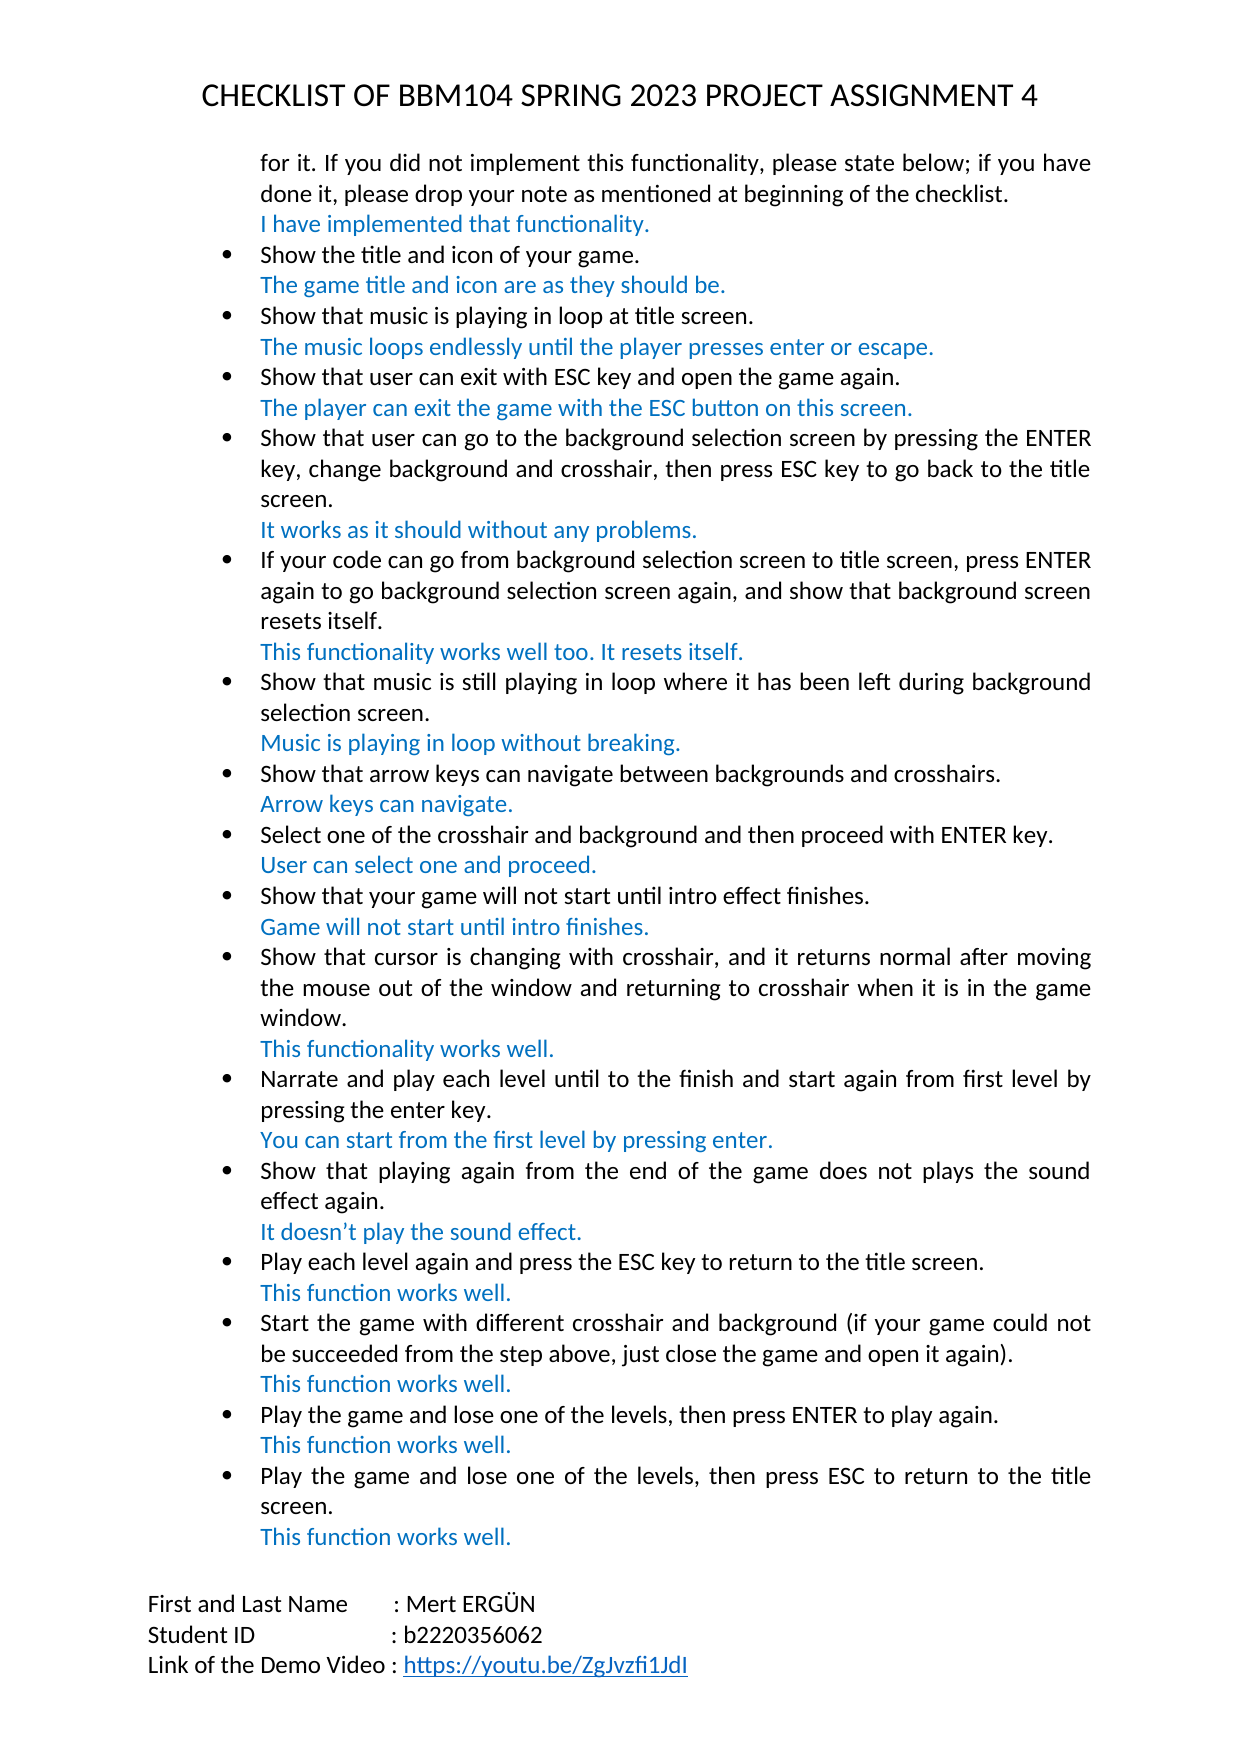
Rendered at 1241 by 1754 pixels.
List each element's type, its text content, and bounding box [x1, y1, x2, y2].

list This functionality works well too. It resets itself. [260, 636, 1093, 666]
list Show that user can go to the background selection screen by pressing the ENTER key, change background and crosshair, then press ESC key to go back to the title screen. [223, 422, 1093, 514]
list Show the title and icon of your game. [223, 239, 1093, 270]
list Arrow keys can navigate. [260, 788, 1093, 819]
list This functionality works well. [260, 1033, 1093, 1063]
list I have implemented that functionality. [260, 209, 1093, 239]
list Game will not start until intro finishes. [260, 911, 1093, 941]
list Show that playing again from the end of the game does not plays the sound effect again. [223, 1155, 1093, 1216]
list Play the game and lose one of the levels, then press ESC to return to the title screen. [223, 1460, 1093, 1521]
list This function works well. [260, 1277, 1093, 1307]
list Show that cursor is changing with crosshair, and it returns normal after moving the mouse out of the window and returning to crosshair when it is in the game window. [223, 941, 1093, 1033]
list Show that arrow keys can navigate between backgrounds and crosshairs. [223, 758, 1093, 788]
list If your code can go from background selection screen to title screen, press ENTER again to go background selection screen again, and show that background screen resets itself. [223, 544, 1093, 636]
list Play the game and lose one of the levels, then press ENTER to play again. [223, 1399, 1093, 1429]
list It works as it should without any problems. [260, 514, 1093, 544]
list Narrate and play each level until to the finish and start again from first level by pressing the enter key. [223, 1063, 1093, 1124]
list Show that music is still playing in loop where it has been left during background selection screen. [223, 666, 1093, 727]
list The player can exit the game with the ESC button on this screen. [260, 392, 1093, 422]
list Show that user can exit with ESC key and open the game again. [223, 361, 1093, 392]
list This function works well. [260, 1368, 1093, 1399]
list It doesn’t play the sound effect. [260, 1216, 1093, 1246]
list You can start from the first level by pressing enter. [260, 1124, 1093, 1155]
list Show that music is playing in loop at title screen. [223, 300, 1093, 331]
list This function works well. [260, 1521, 1093, 1552]
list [223, 148, 1093, 209]
list Start the game with different crosshair and background (if your game could not be succeeded from the step above, just close the game and open it again). [223, 1307, 1093, 1368]
list This function works well. [260, 1429, 1093, 1460]
list Show that your game will not start until intro effect finishes. [223, 880, 1093, 911]
list Music is playing in loop without breaking. [260, 727, 1093, 758]
list The music loops endlessly until the player presses enter or escape. [260, 331, 1093, 361]
list Play each level again and press the ESC key to return to the title screen. [223, 1246, 1093, 1277]
list The game title and icon are as they should be. [260, 270, 1093, 300]
list User can select one and proceed. [260, 849, 1093, 880]
list Select one of the crosshair and background and then proceed with ENTER key. [223, 819, 1093, 849]
